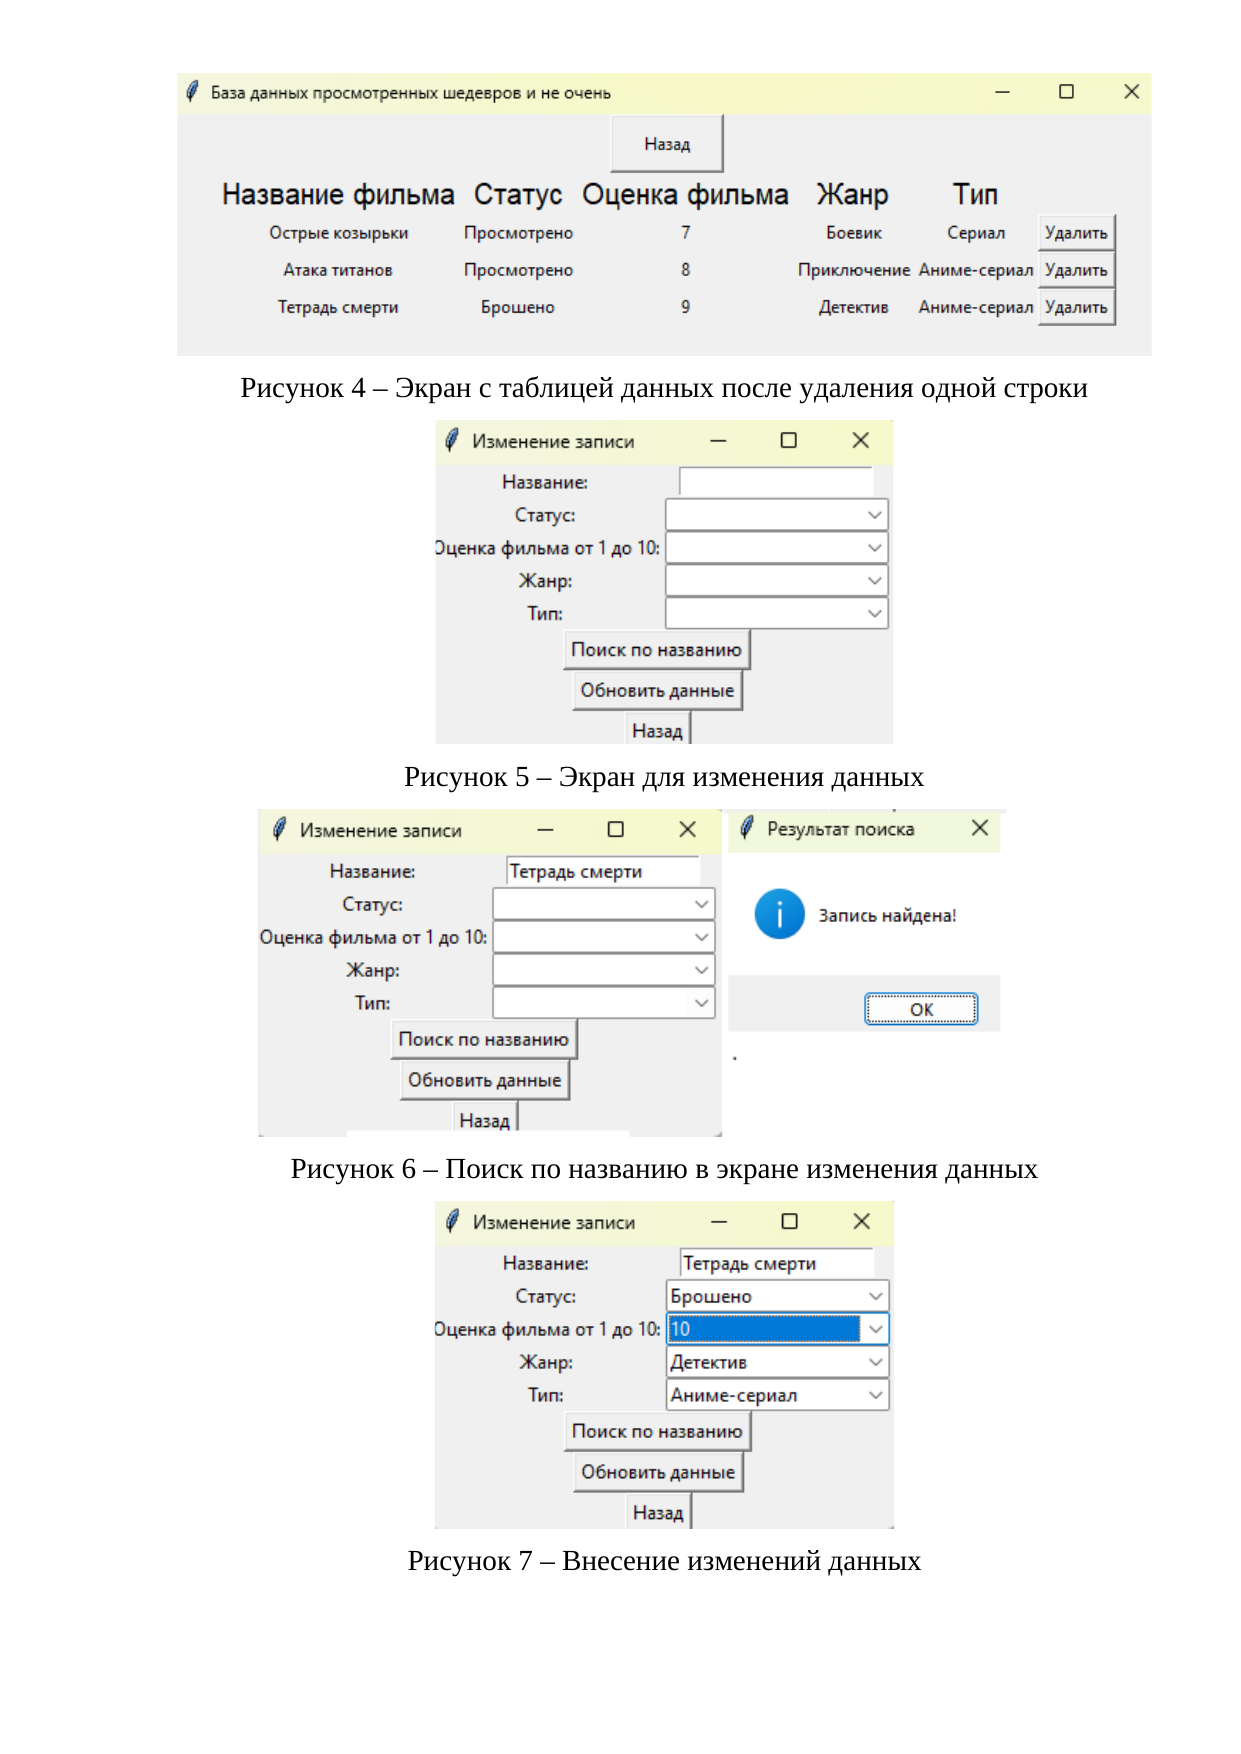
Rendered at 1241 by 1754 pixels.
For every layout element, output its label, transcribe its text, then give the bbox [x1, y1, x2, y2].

picture [434, 1201, 895, 1529]
text Рисунок 7 – Внесение изменений данных [177, 1543, 1152, 1577]
picture [258, 809, 1071, 1137]
text Рисунок 5 – Экран для изменения данных [177, 759, 1152, 793]
picture [177, 73, 1152, 356]
picture [435, 420, 894, 744]
text Рисунок 4 – Экран с таблицей данных после удаления одной строки [177, 370, 1152, 404]
text Рисунок 6 – Поиск по названию в экране изменения данных [177, 1151, 1152, 1185]
